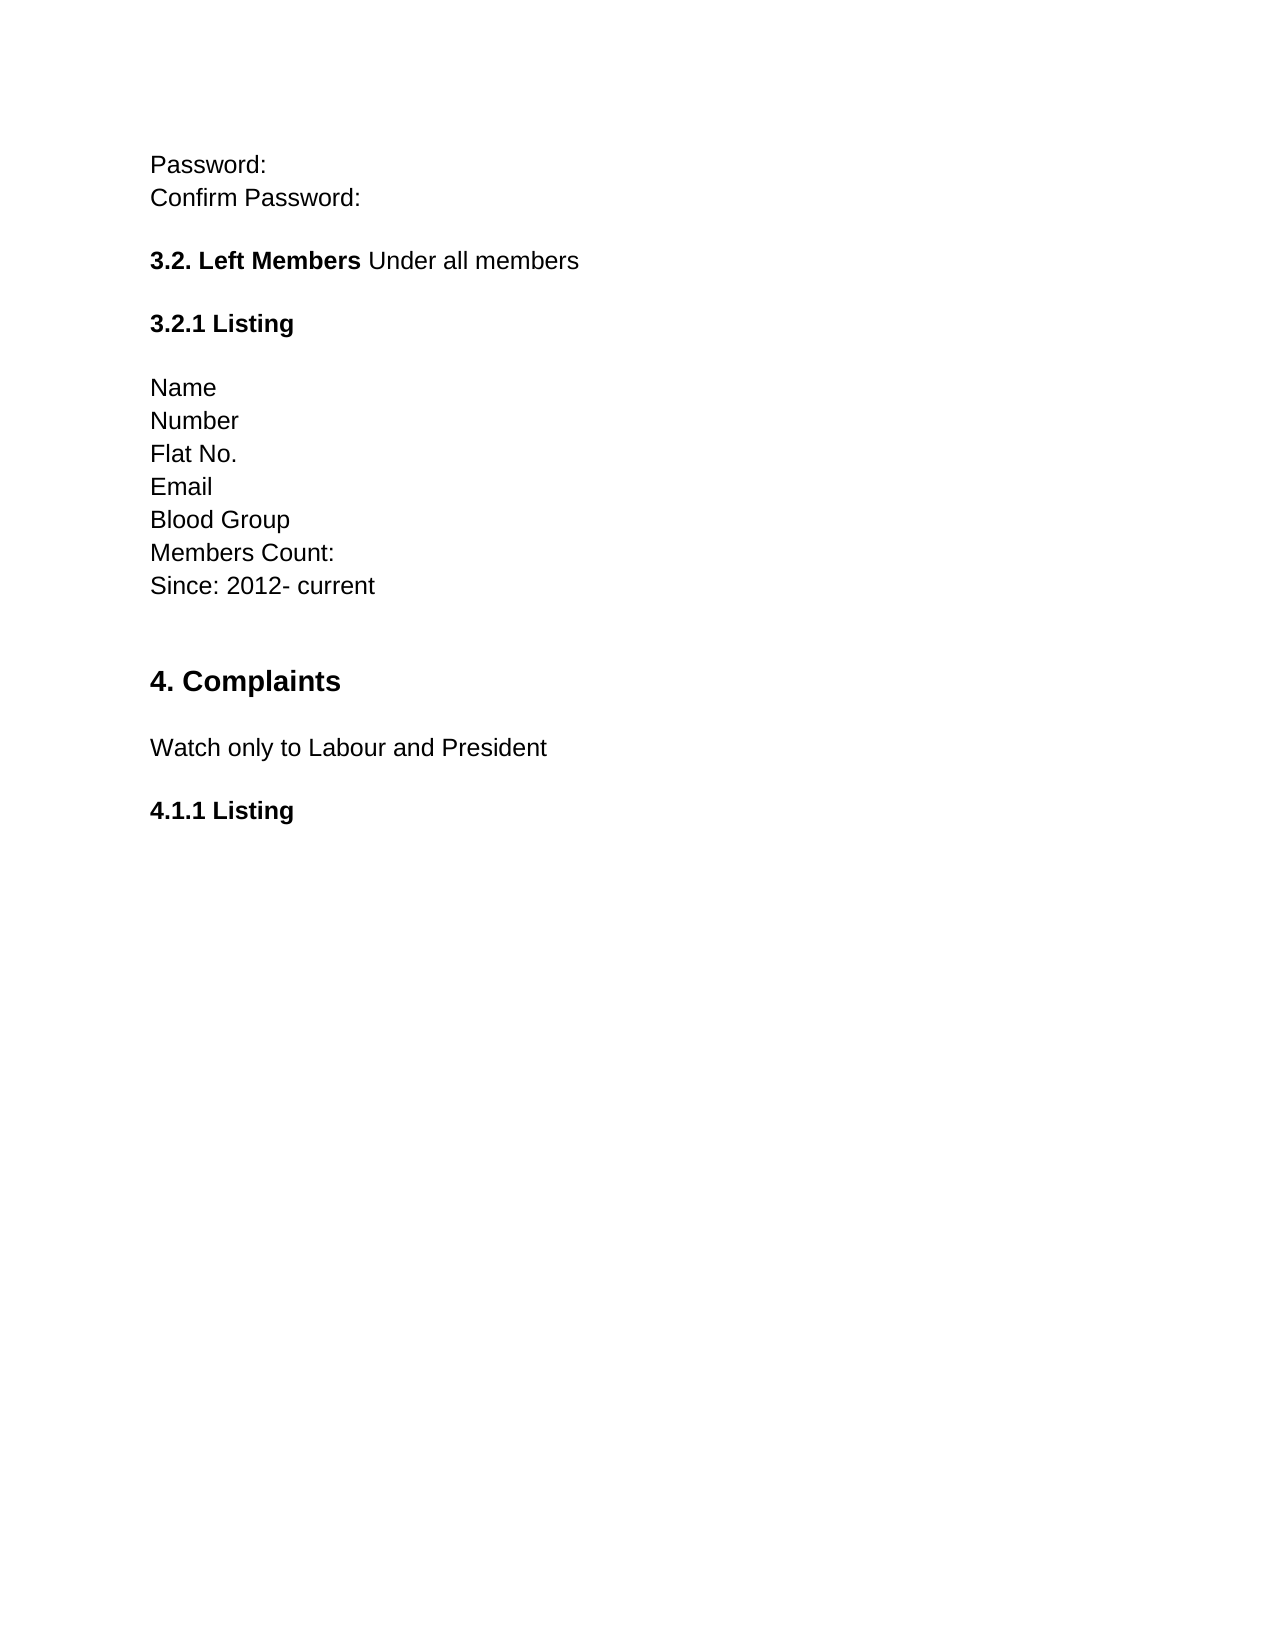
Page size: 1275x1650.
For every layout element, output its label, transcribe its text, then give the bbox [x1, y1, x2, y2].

text 3.2. Left Members Under all members [150, 246, 1125, 275]
text Members Count: [150, 538, 1125, 567]
text Since: 2012- current [150, 571, 1125, 599]
text Password: [150, 150, 1125, 179]
text Number [150, 406, 1125, 434]
text Blood Group [150, 505, 1125, 533]
text 4.1.1 Listing [150, 796, 1125, 825]
text Flat No. [150, 439, 1125, 467]
text Name [150, 373, 1125, 401]
text 3.2.1 Listing [150, 309, 1125, 338]
text Email [150, 472, 1125, 501]
text Watch only to Labour and President [150, 733, 1125, 762]
text 4. Complaints [150, 664, 1125, 698]
text Confirm Password: [150, 183, 1125, 212]
